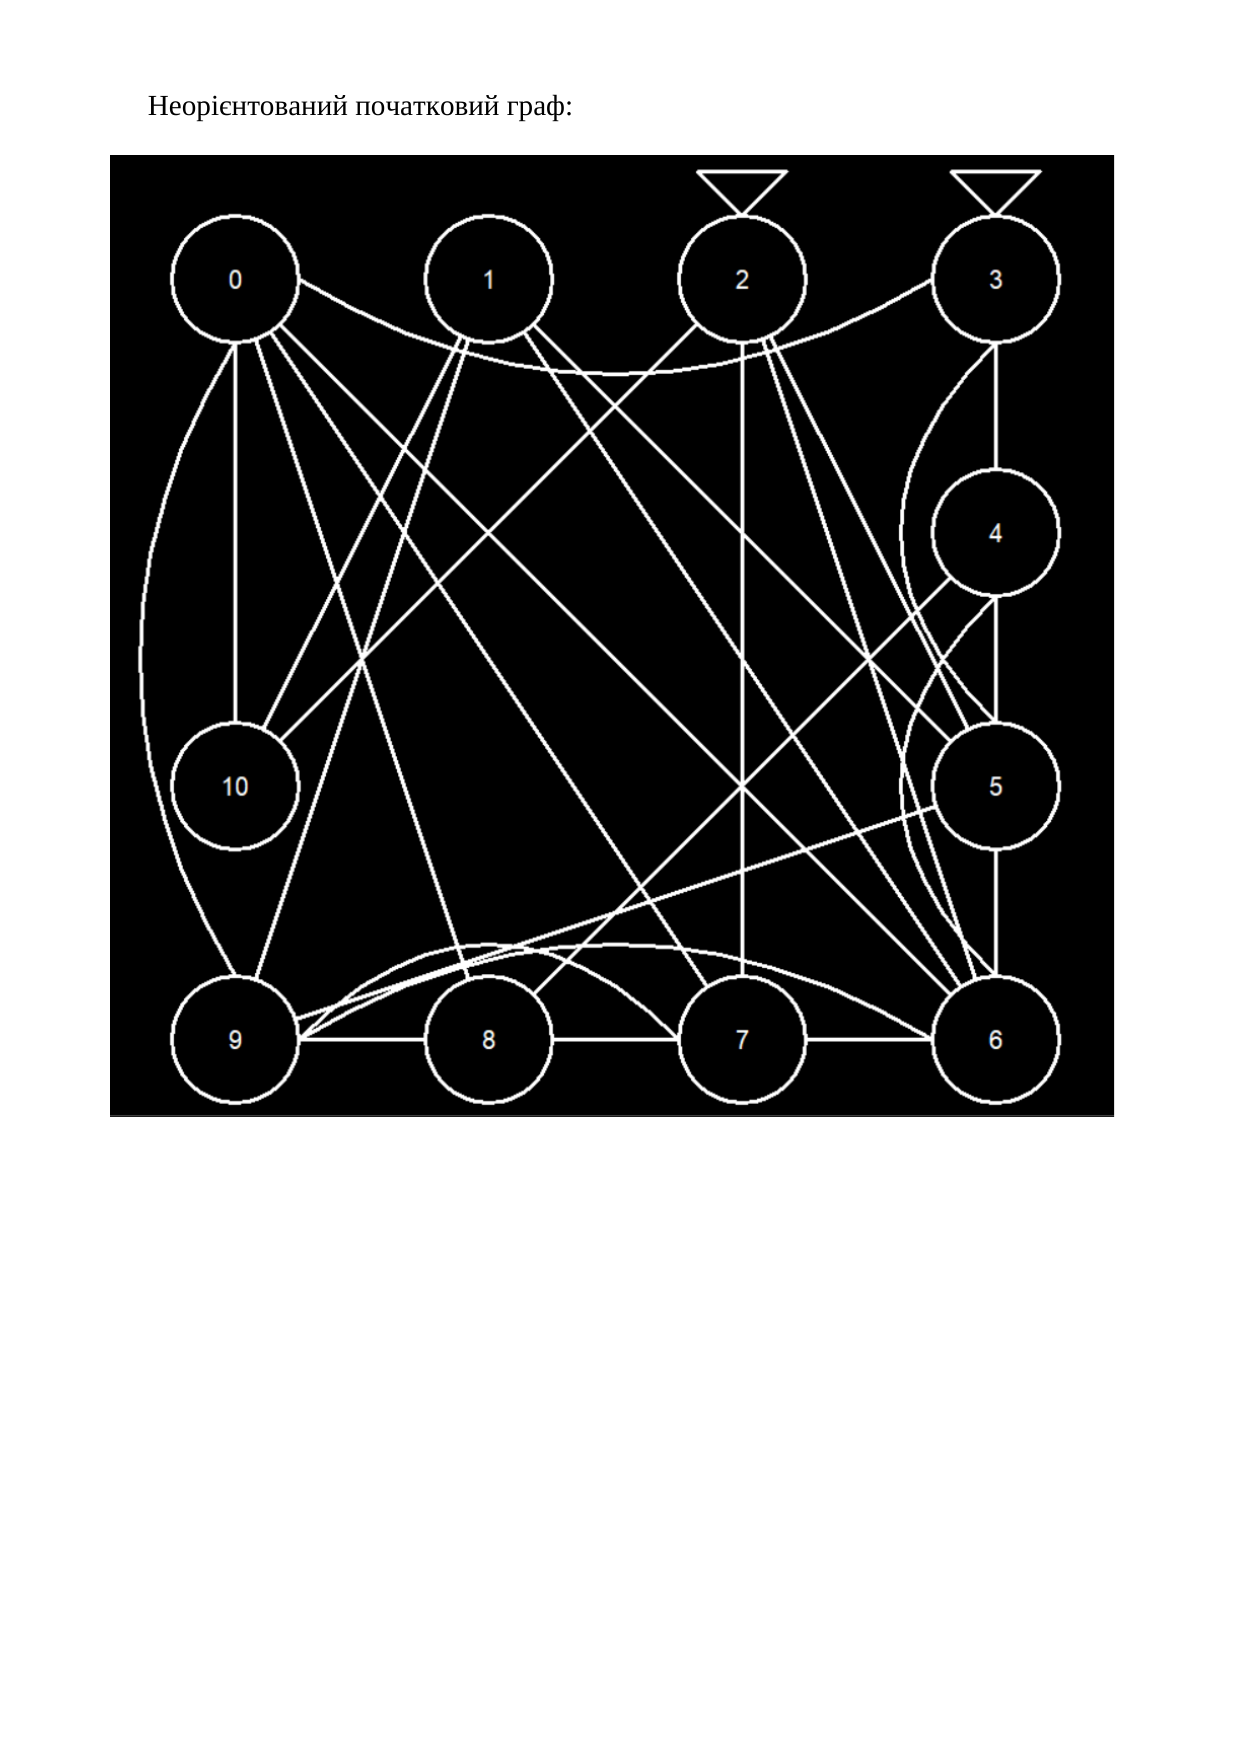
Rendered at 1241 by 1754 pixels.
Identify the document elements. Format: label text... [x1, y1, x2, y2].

text Неорієнтований початковий граф: [148, 88, 1152, 122]
picture [110, 155, 1115, 1117]
